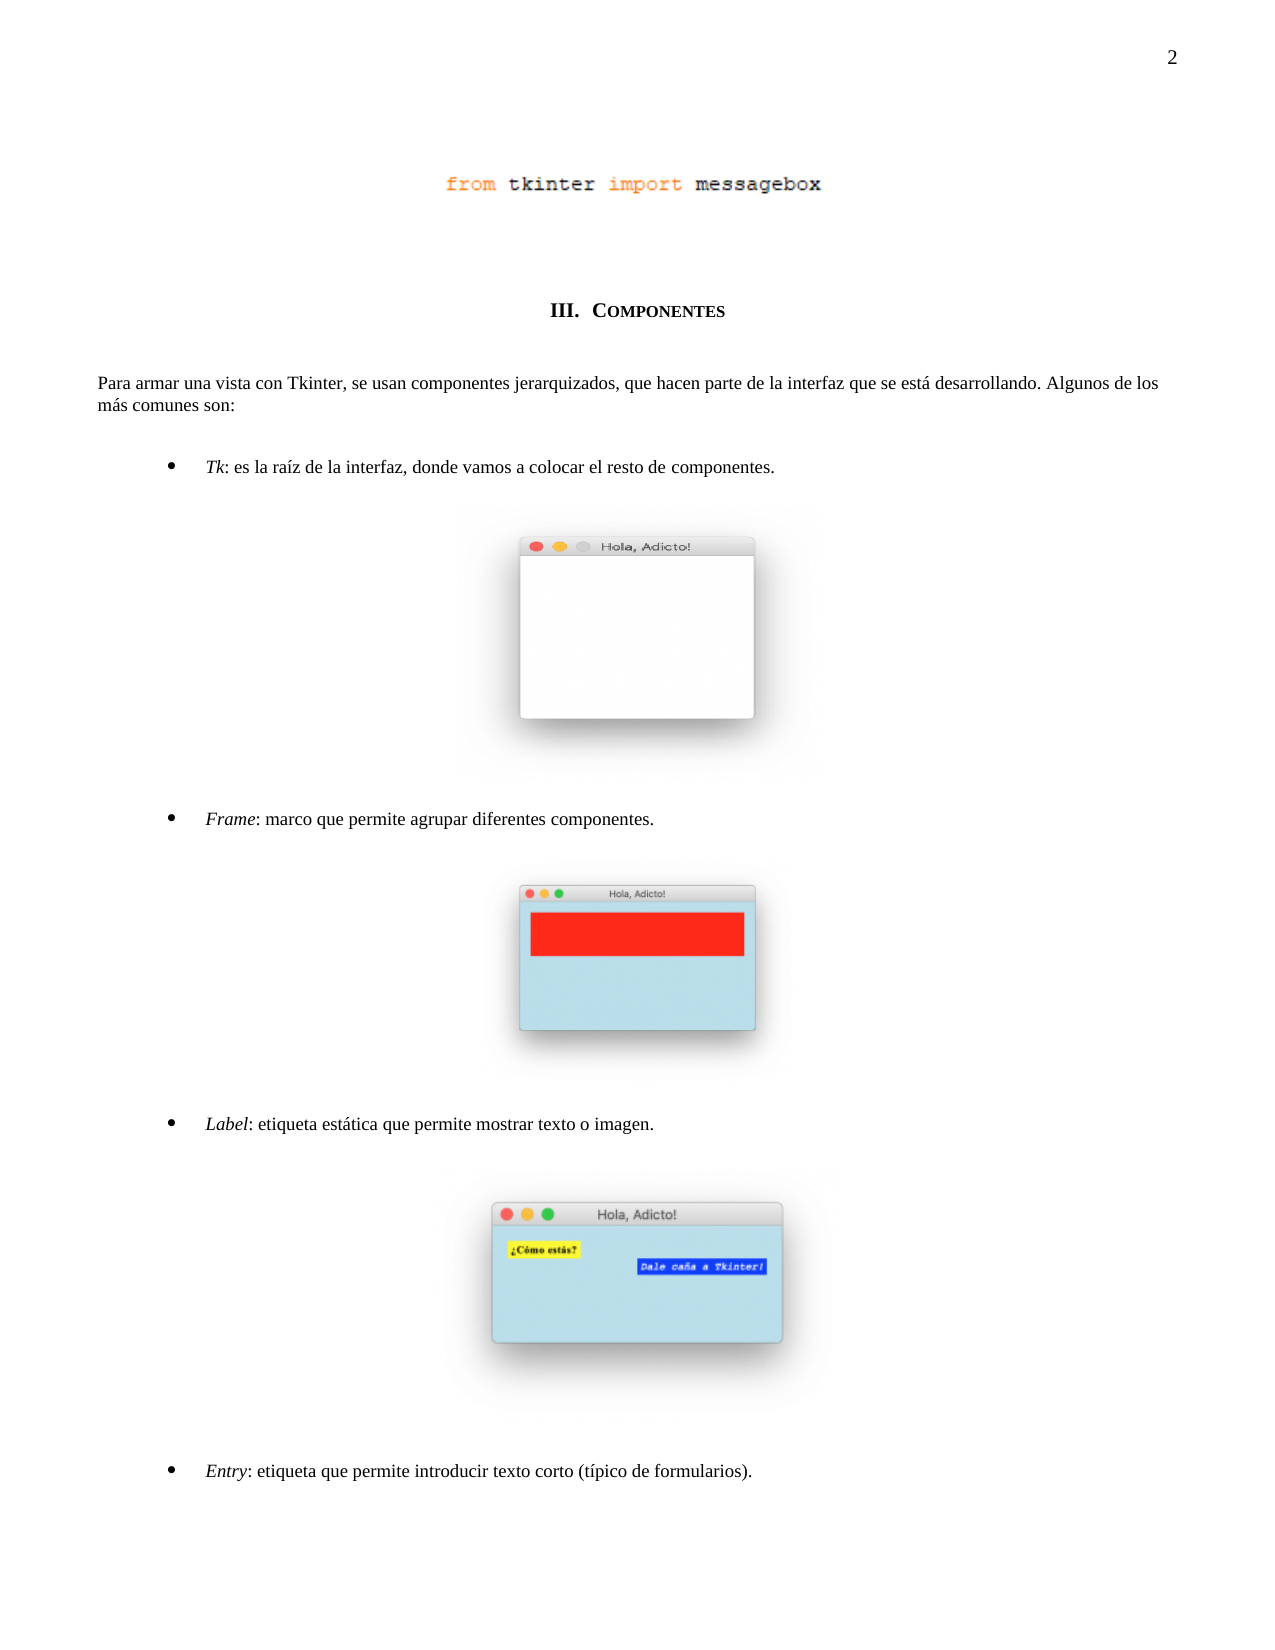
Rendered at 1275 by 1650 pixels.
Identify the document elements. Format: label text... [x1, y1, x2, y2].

picture [455, 506, 820, 779]
picture [441, 171, 834, 205]
picture [479, 859, 796, 1084]
list Entry: etiqueta que permite introducir texto corto (típico de formularios). [168, 1460, 1177, 1482]
list Label: etiqueta estática que permite mostrar texto o imagen. [168, 1113, 1177, 1135]
picture [435, 1164, 840, 1419]
text Para armar una vista con Tkinter, se usan componentes jerarquizados, que hacen parte de la interfaz que se está desarrollando. Algunos de los más comunes son: [97, 372, 1177, 415]
subtitle Componentes [97, 297, 1177, 322]
list Frame: marco que permite agrupar diferentes componentes. [168, 808, 1177, 830]
list Tk: es la raíz de la interfaz, donde vamos a colocar el resto de componentes. [168, 456, 1177, 478]
